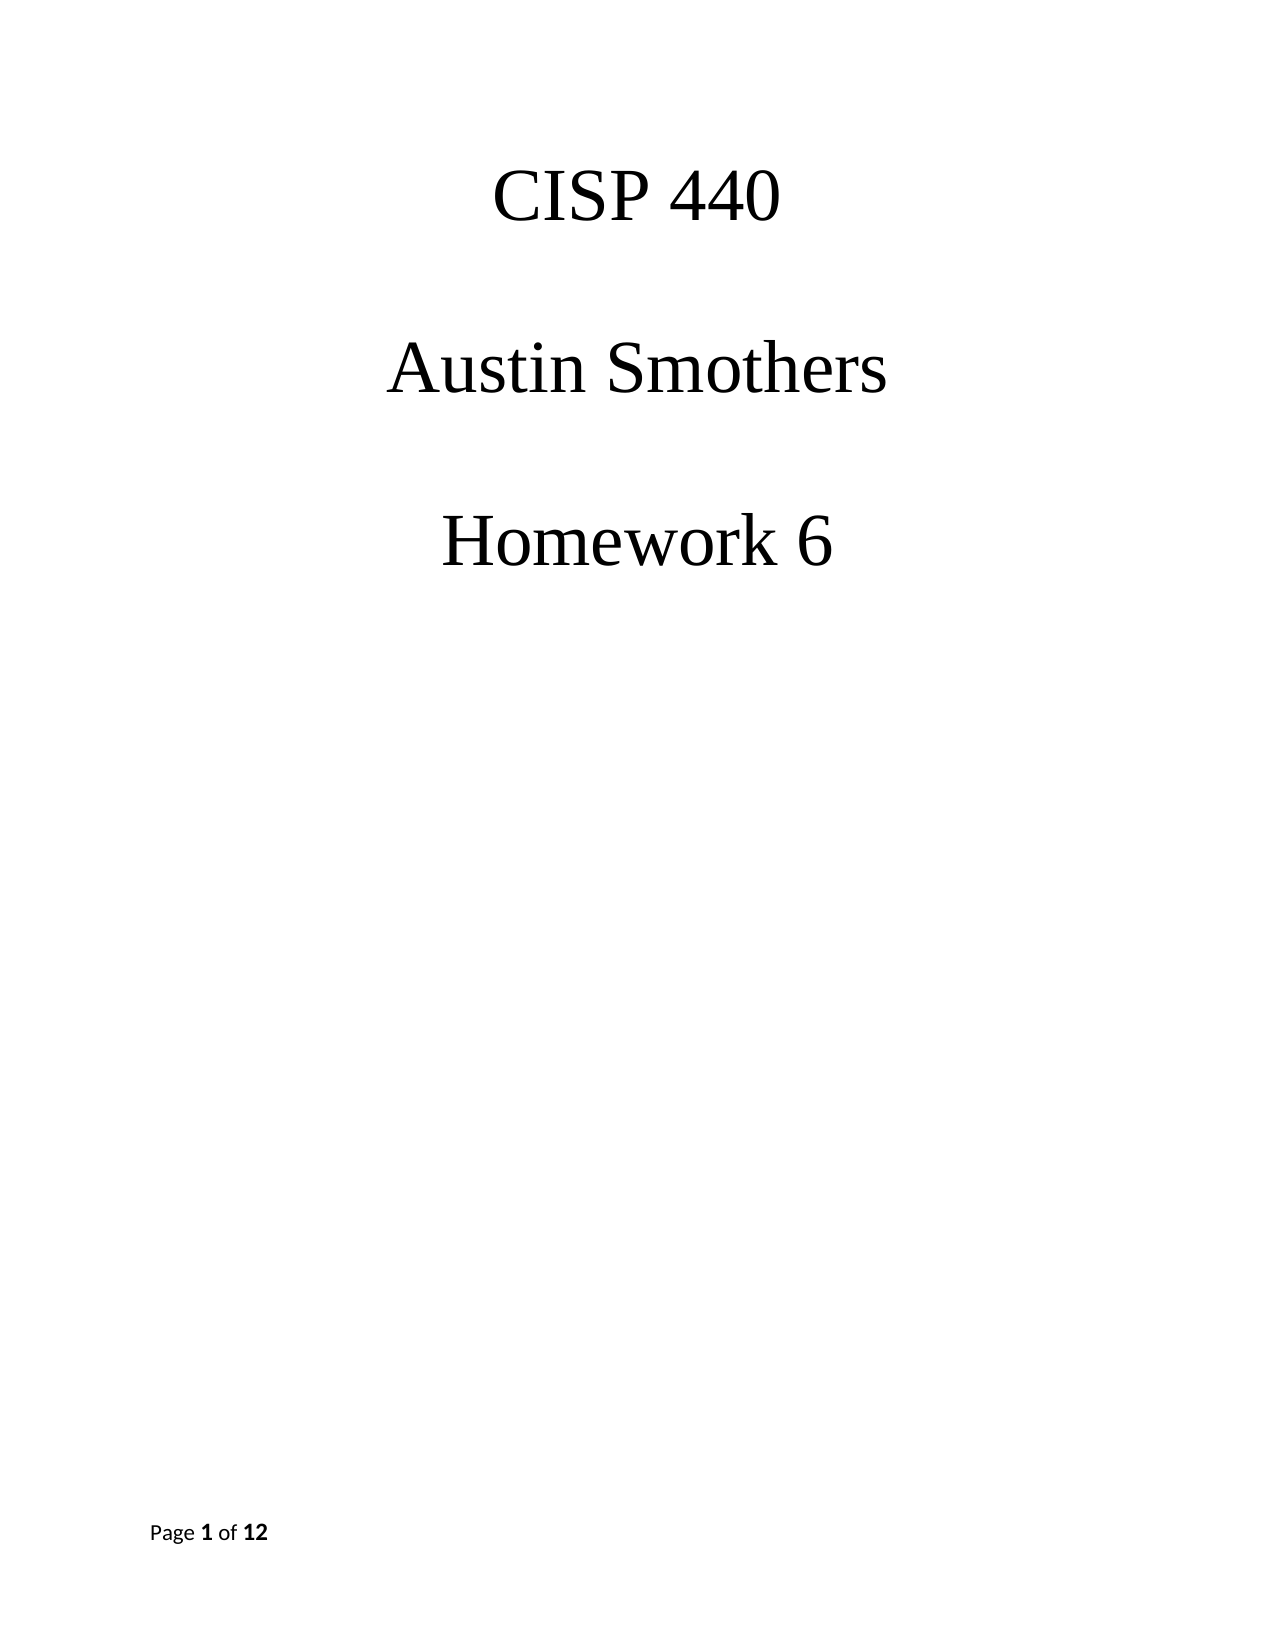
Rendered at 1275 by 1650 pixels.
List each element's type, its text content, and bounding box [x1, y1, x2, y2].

text Homework 6 [150, 495, 1125, 581]
text CISP 440 [150, 150, 1125, 236]
text Austin Smothers [150, 322, 1125, 409]
